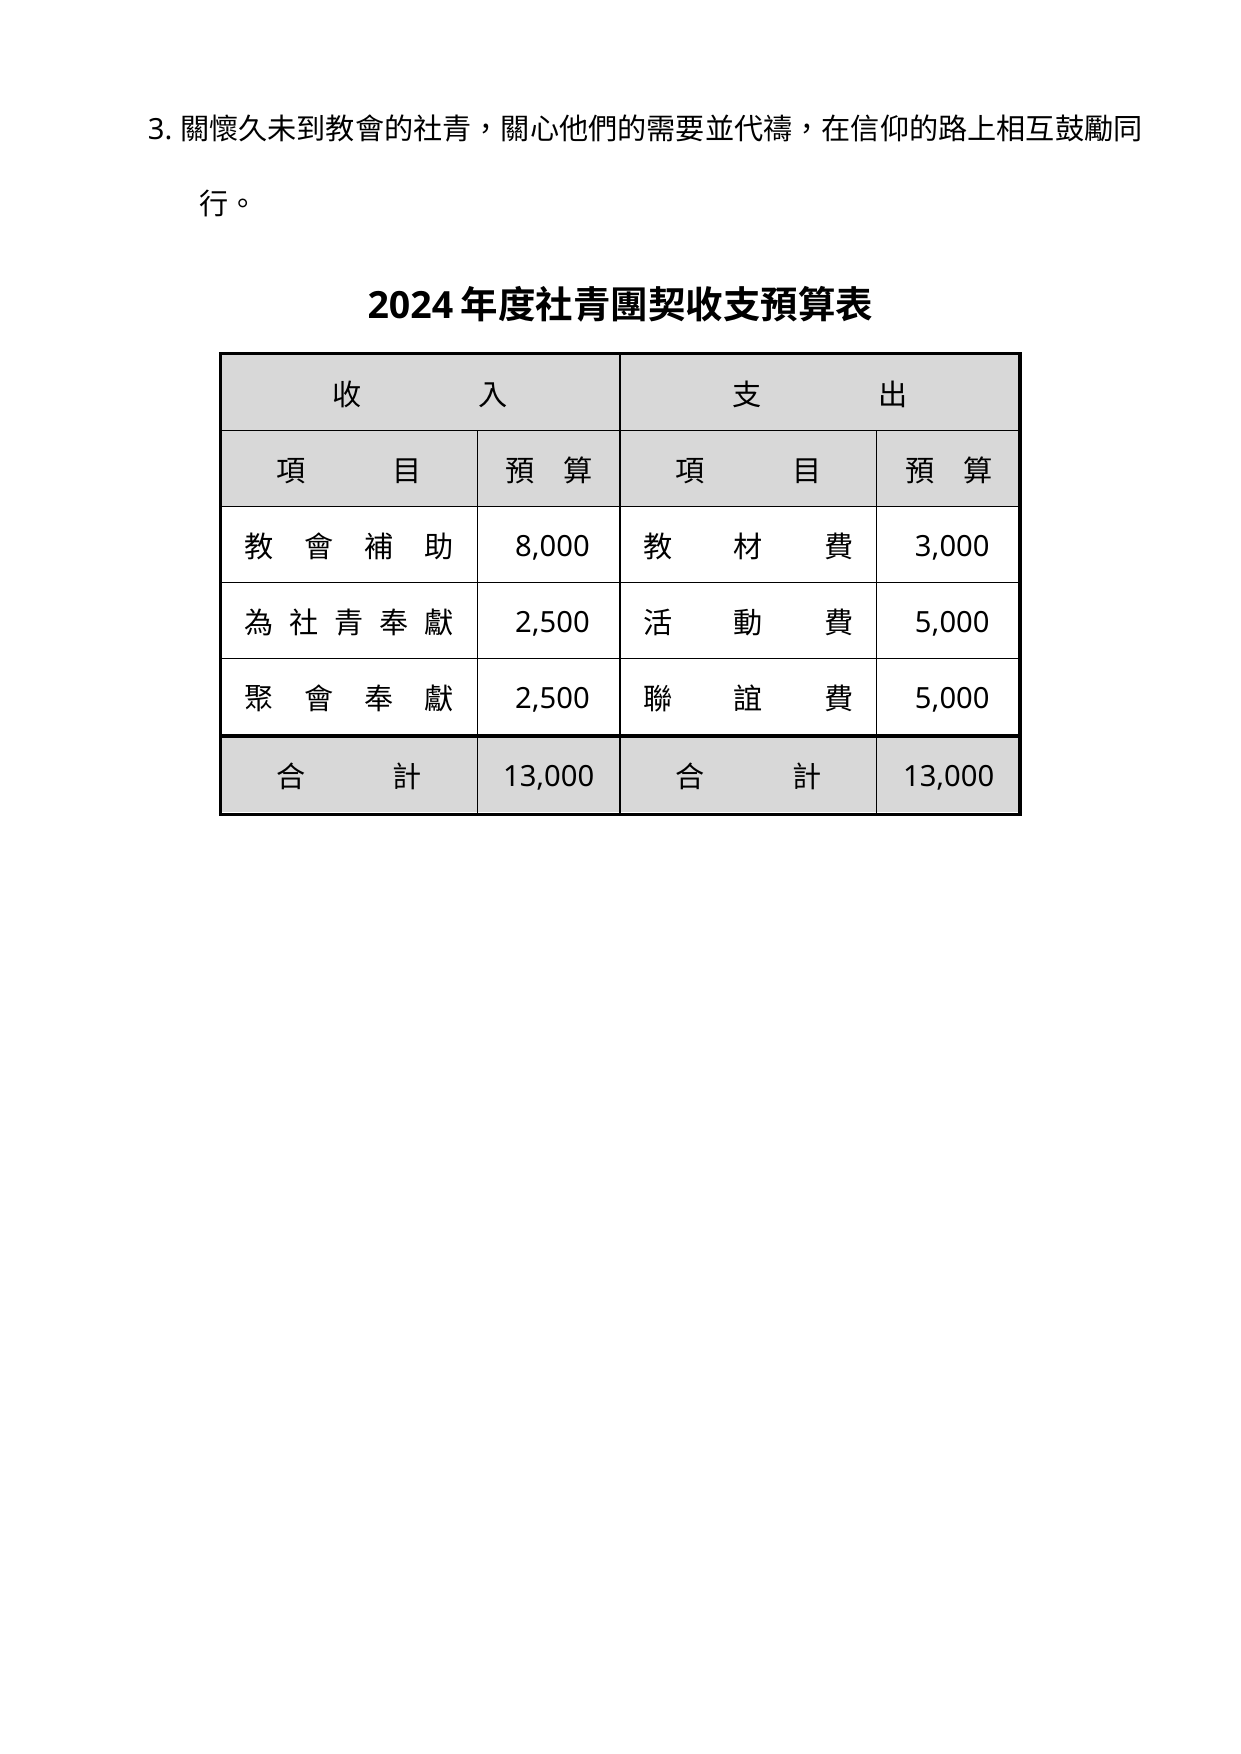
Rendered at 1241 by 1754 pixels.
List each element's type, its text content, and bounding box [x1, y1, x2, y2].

table_cell 教會補助 [222, 507, 477, 582]
table_cell 預 算 [877, 431, 1018, 506]
table_cell 2,500 [478, 659, 619, 734]
table_cell 聚會奉獻 [222, 659, 477, 734]
table_cell 教材費 [621, 507, 876, 582]
table_cell 3,000 [877, 507, 1018, 582]
text 3. 關懷久未到教會的社青，關心他們的需要並代禱，在信仰的路上相互鼓勵同行。 [83, 89, 1157, 239]
table_cell 預 算 [478, 431, 619, 506]
table_cell 13,000 [478, 738, 619, 812]
table_cell 為社青奉獻 [222, 583, 477, 658]
table_cell 2,500 [478, 583, 619, 658]
table_cell 項 目 [621, 431, 876, 506]
text 2024年度社青團契收支預算表 [83, 264, 1157, 339]
table_cell 聯誼費 [621, 659, 876, 734]
table_cell 5,000 [877, 659, 1018, 734]
table_header 收 入 [222, 355, 619, 430]
table_cell 活動費 [621, 583, 876, 658]
table_cell 13,000 [877, 738, 1018, 812]
table_header 支 出 [621, 355, 1018, 430]
table_cell 項 目 [222, 431, 477, 506]
table_cell 合 計 [621, 738, 876, 812]
table_cell 8,000 [478, 507, 619, 582]
table_cell 合 計 [222, 738, 477, 812]
table_cell 5,000 [877, 583, 1018, 658]
